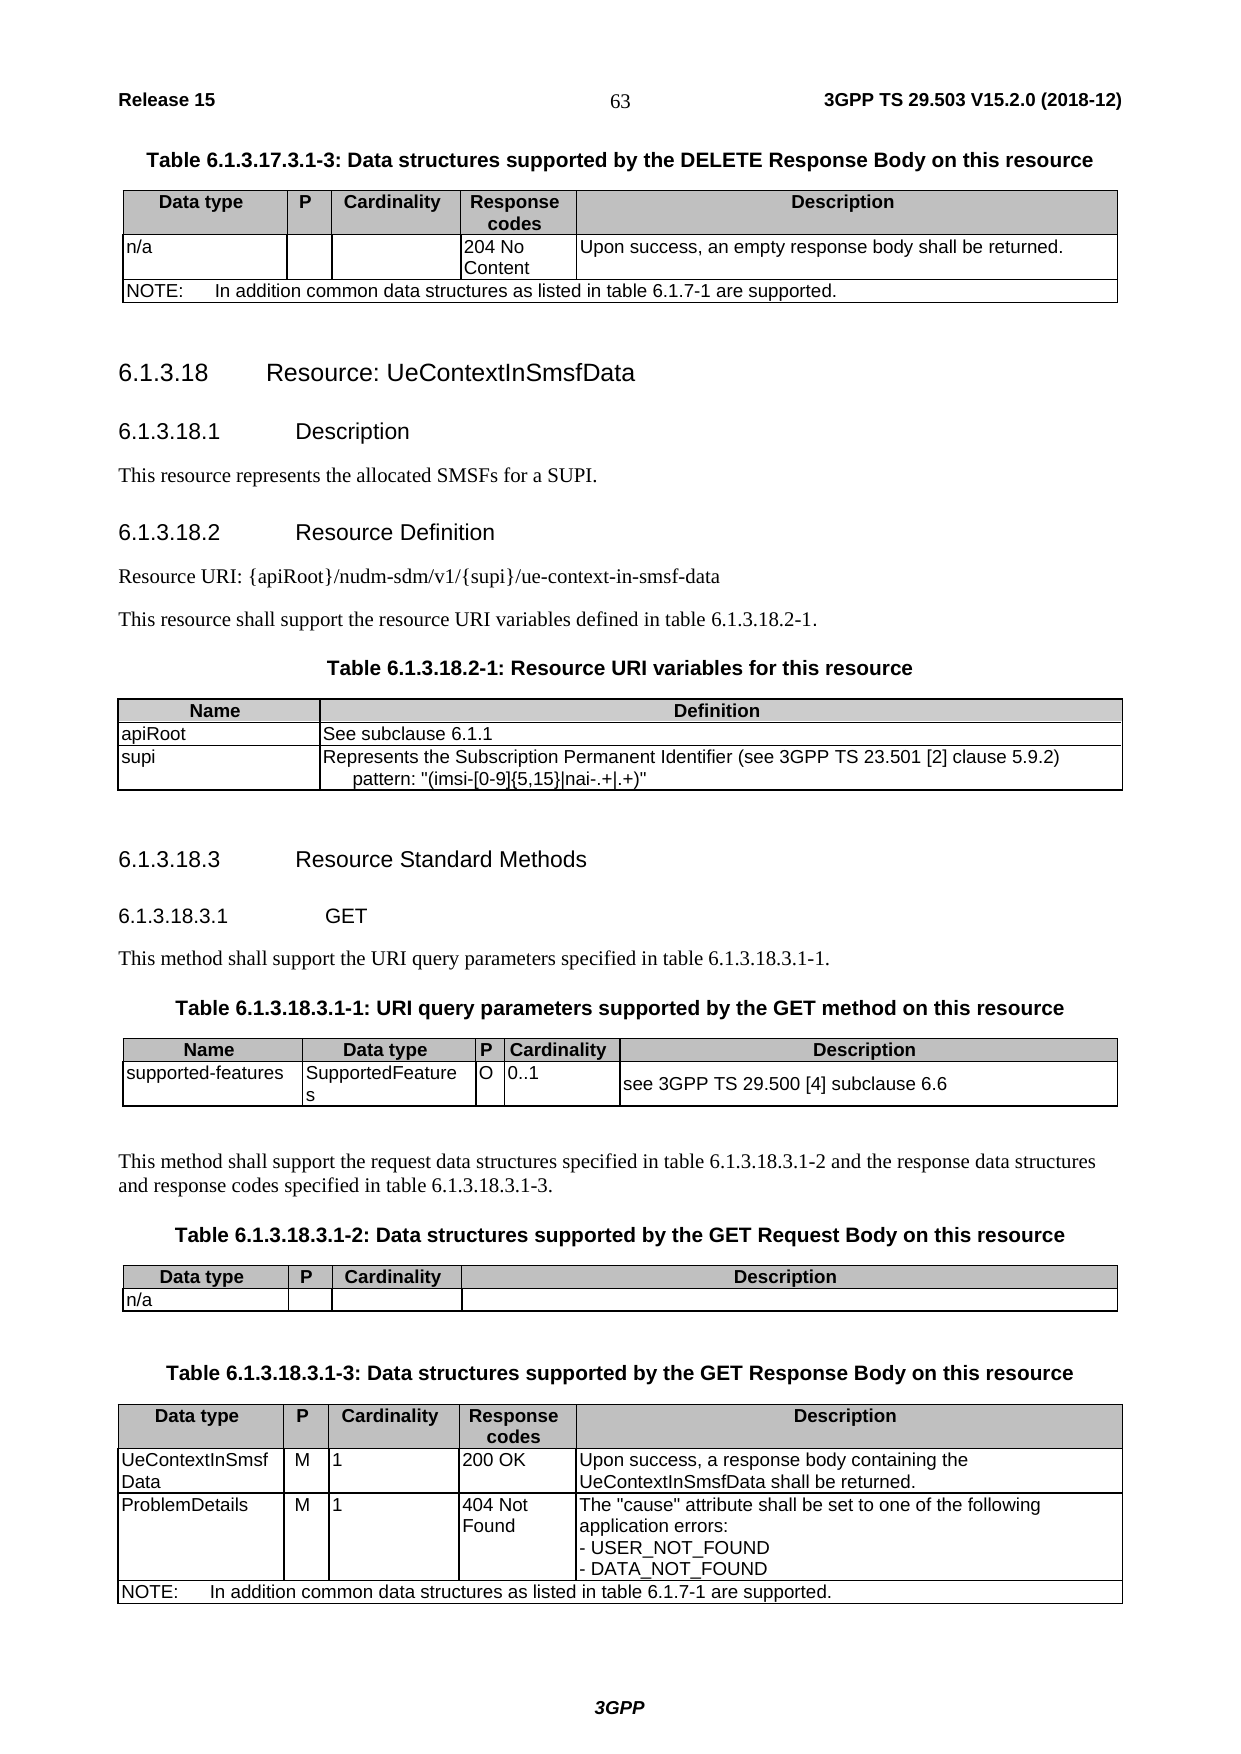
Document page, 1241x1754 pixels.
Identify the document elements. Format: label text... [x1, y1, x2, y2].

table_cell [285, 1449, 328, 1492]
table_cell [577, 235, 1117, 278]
text Table 6.1.3.18.3.1-1: URI query parameters supported by the GET method on this resource [118, 995, 1122, 1019]
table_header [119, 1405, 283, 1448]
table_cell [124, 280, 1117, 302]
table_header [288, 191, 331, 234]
subtitle 6.1.3.18.3 Resource Standard Methods [118, 846, 1122, 872]
subtitle 6.1.3.18 Resource: UeContextInSmsfData [118, 358, 1122, 387]
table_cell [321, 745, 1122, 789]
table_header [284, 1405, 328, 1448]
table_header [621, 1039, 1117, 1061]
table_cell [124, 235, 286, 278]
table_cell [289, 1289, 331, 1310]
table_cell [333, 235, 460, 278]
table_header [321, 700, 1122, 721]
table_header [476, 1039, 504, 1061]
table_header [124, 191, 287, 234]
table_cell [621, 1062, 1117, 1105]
subtitle 6.1.3.18.3.1 GET [118, 904, 1122, 928]
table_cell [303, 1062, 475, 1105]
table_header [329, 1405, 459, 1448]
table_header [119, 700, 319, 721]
subtitle 6.1.3.18.1 Description [118, 418, 1122, 444]
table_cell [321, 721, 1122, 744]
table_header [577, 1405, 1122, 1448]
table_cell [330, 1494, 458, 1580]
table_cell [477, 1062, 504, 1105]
text This resource shall support the resource URI variables defined in table 6.1.3.18.2-1. [118, 606, 1122, 631]
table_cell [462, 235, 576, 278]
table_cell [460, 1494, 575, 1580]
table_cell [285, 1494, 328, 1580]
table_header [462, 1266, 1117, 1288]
text Table 6.1.3.18.2-1: Resource URI variables for this resource [118, 656, 1122, 679]
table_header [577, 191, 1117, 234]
text Table 6.1.3.18.3.1-3: Data structures supported by the GET Response Body on this resource [118, 1361, 1122, 1385]
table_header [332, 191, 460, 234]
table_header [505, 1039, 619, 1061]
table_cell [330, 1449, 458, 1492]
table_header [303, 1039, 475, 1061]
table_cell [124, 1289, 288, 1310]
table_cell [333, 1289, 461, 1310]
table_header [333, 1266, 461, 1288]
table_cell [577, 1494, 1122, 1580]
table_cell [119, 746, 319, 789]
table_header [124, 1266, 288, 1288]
text This resource represents the allocated SMSFs for a SUPI. [118, 463, 1122, 487]
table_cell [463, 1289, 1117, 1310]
text This method shall support the URI query parameters specified in table 6.1.3.18.3.1-1. [118, 946, 1122, 970]
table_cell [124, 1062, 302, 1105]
text Table 6.1.3.18.3.1-2: Data structures supported by the GET Request Body on this resource [118, 1222, 1122, 1246]
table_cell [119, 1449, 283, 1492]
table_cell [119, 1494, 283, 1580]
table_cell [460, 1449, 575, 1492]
text Resource URI: {apiRoot}/nudm-sdm/v1/{supi}/ue-context-in-smsf-data [118, 563, 1122, 588]
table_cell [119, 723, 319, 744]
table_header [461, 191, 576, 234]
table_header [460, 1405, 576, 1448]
text This method shall support the request data structures specified in table 6.1.3.18.3.1-2 and the response data structures and response codes specified in table 6.1.3.18.3.1-3. [118, 1149, 1122, 1197]
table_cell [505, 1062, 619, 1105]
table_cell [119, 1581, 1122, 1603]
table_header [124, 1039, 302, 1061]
subtitle 6.1.3.18.2 Resource Definition [118, 518, 1122, 545]
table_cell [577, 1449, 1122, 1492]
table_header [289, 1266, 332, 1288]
text Table 6.1.3.17.3.1-3: Data structures supported by the DELETE Response Body on this resource [118, 147, 1122, 171]
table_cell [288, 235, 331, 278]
